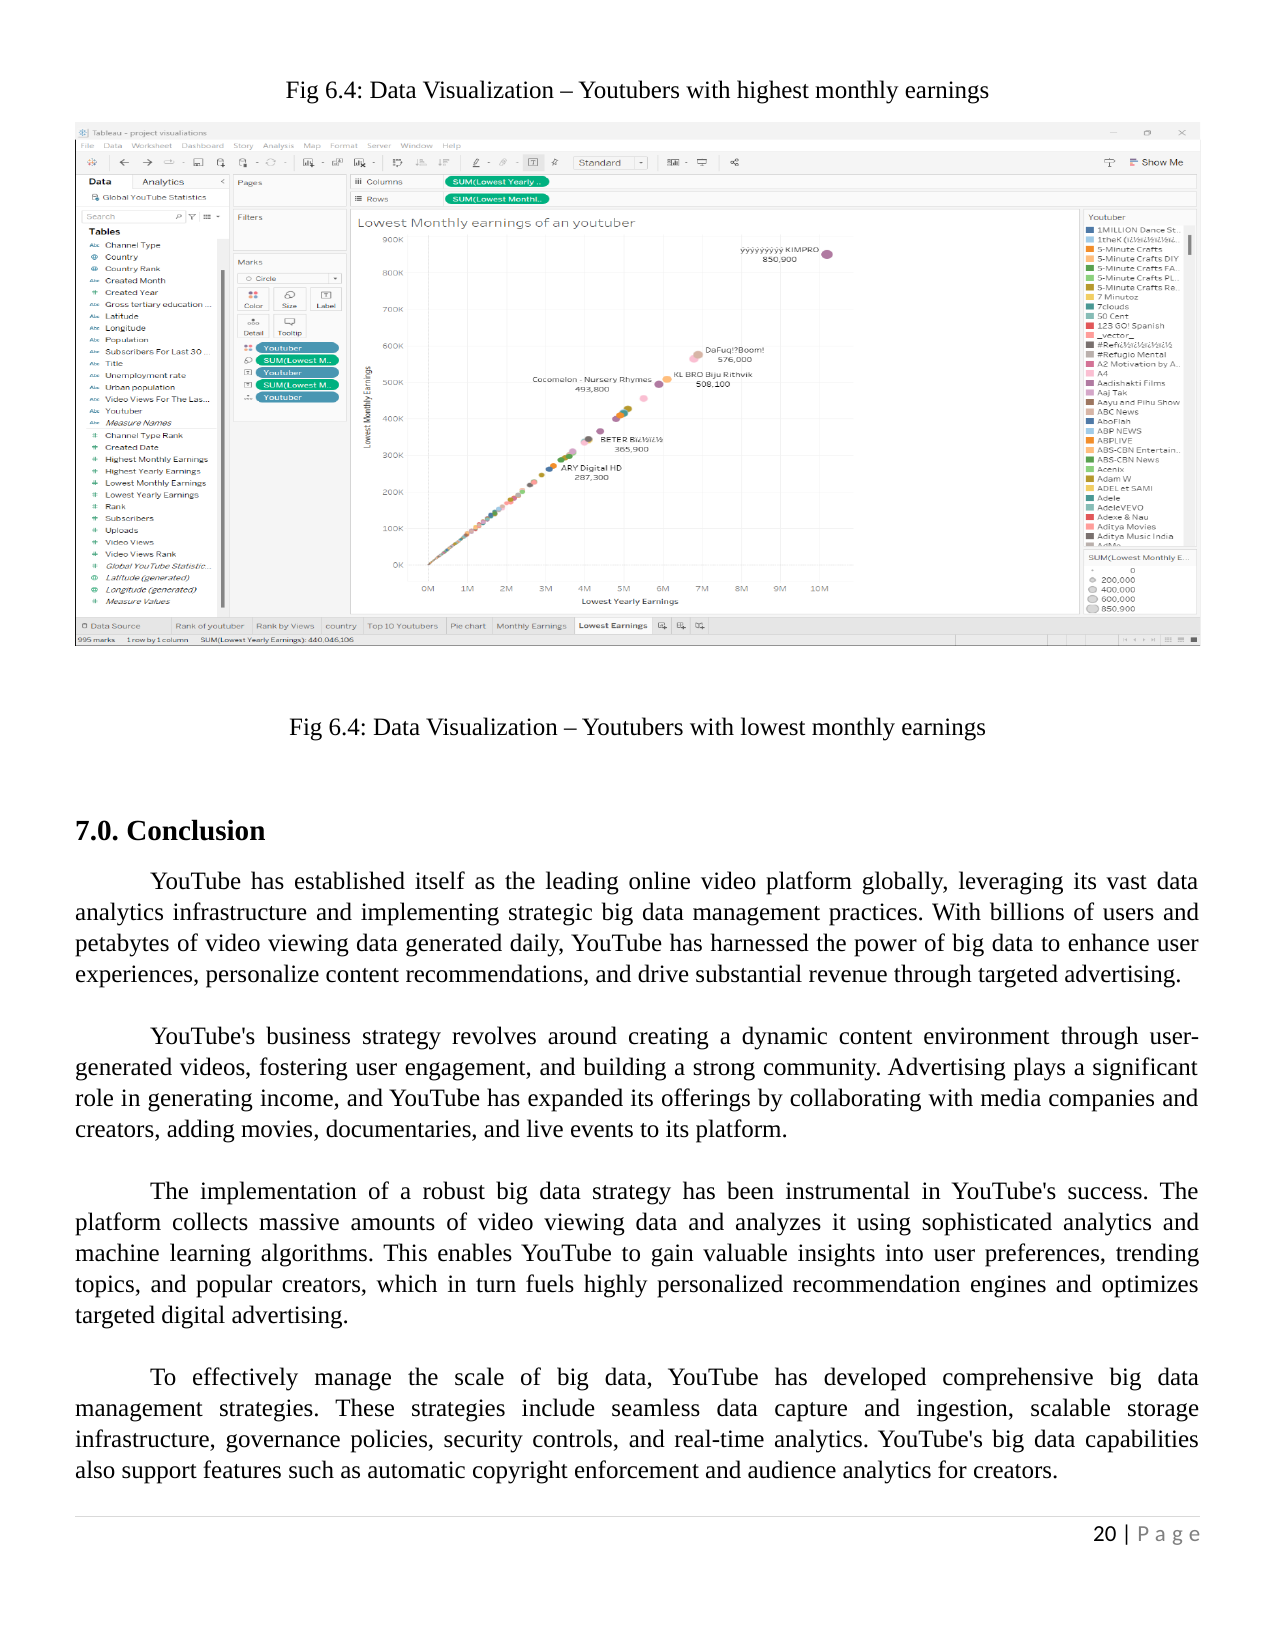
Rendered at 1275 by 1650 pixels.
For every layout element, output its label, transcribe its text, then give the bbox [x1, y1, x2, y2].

text YouTube's business strategy revolves around creating a dynamic content environment through user-generated videos, fostering user engagement, and building a strong community. Advertising plays a significant role in generating income, and YouTube has expanded its offerings by collaborating with media companies and creators, adding movies, documentaries, and live events to its platform. [75, 1021, 1200, 1143]
text YouTube has established itself as the leading online video platform globally, leveraging its vast data analytics infrastructure and implementing strategic big data management practices. With billions of users and petabytes of video viewing data generated daily, YouTube has harnessed the power of big data to enhance user experiences, personalize content recommendations, and drive substantial revenue through targeted advertising. [75, 866, 1200, 988]
text Fig 6.4: Data Visualization – Youtubers with highest monthly earnings [75, 75, 1200, 104]
text 7.0. Conclusion [75, 813, 1200, 846]
text To effectively manage the scale of big data, YouTube has developed comprehensive big data management strategies. These strategies include seamless data capture and ingestion, scalable storage infrastructure, governance policies, security controls, and real-time analytics. YouTube's big data capabilities also support features such as automatic copyright enforcement and audience analytics for creators. [75, 1362, 1200, 1484]
text The implementation of a robust big data strategy has been instrumental in YouTube's success. The platform collects massive amounts of video viewing data and analyzes it using sophisticated analytics and machine learning algorithms. This enables YouTube to gain valuable insights into user preferences, trending topics, and popular creators, which in turn fuels highly personalized recommendation engines and optimizes targeted digital advertising. [75, 1176, 1200, 1329]
picture [75, 122, 1200, 646]
text Fig 6.4: Data Visualization – Youtubers with lowest monthly earnings [75, 712, 1200, 741]
